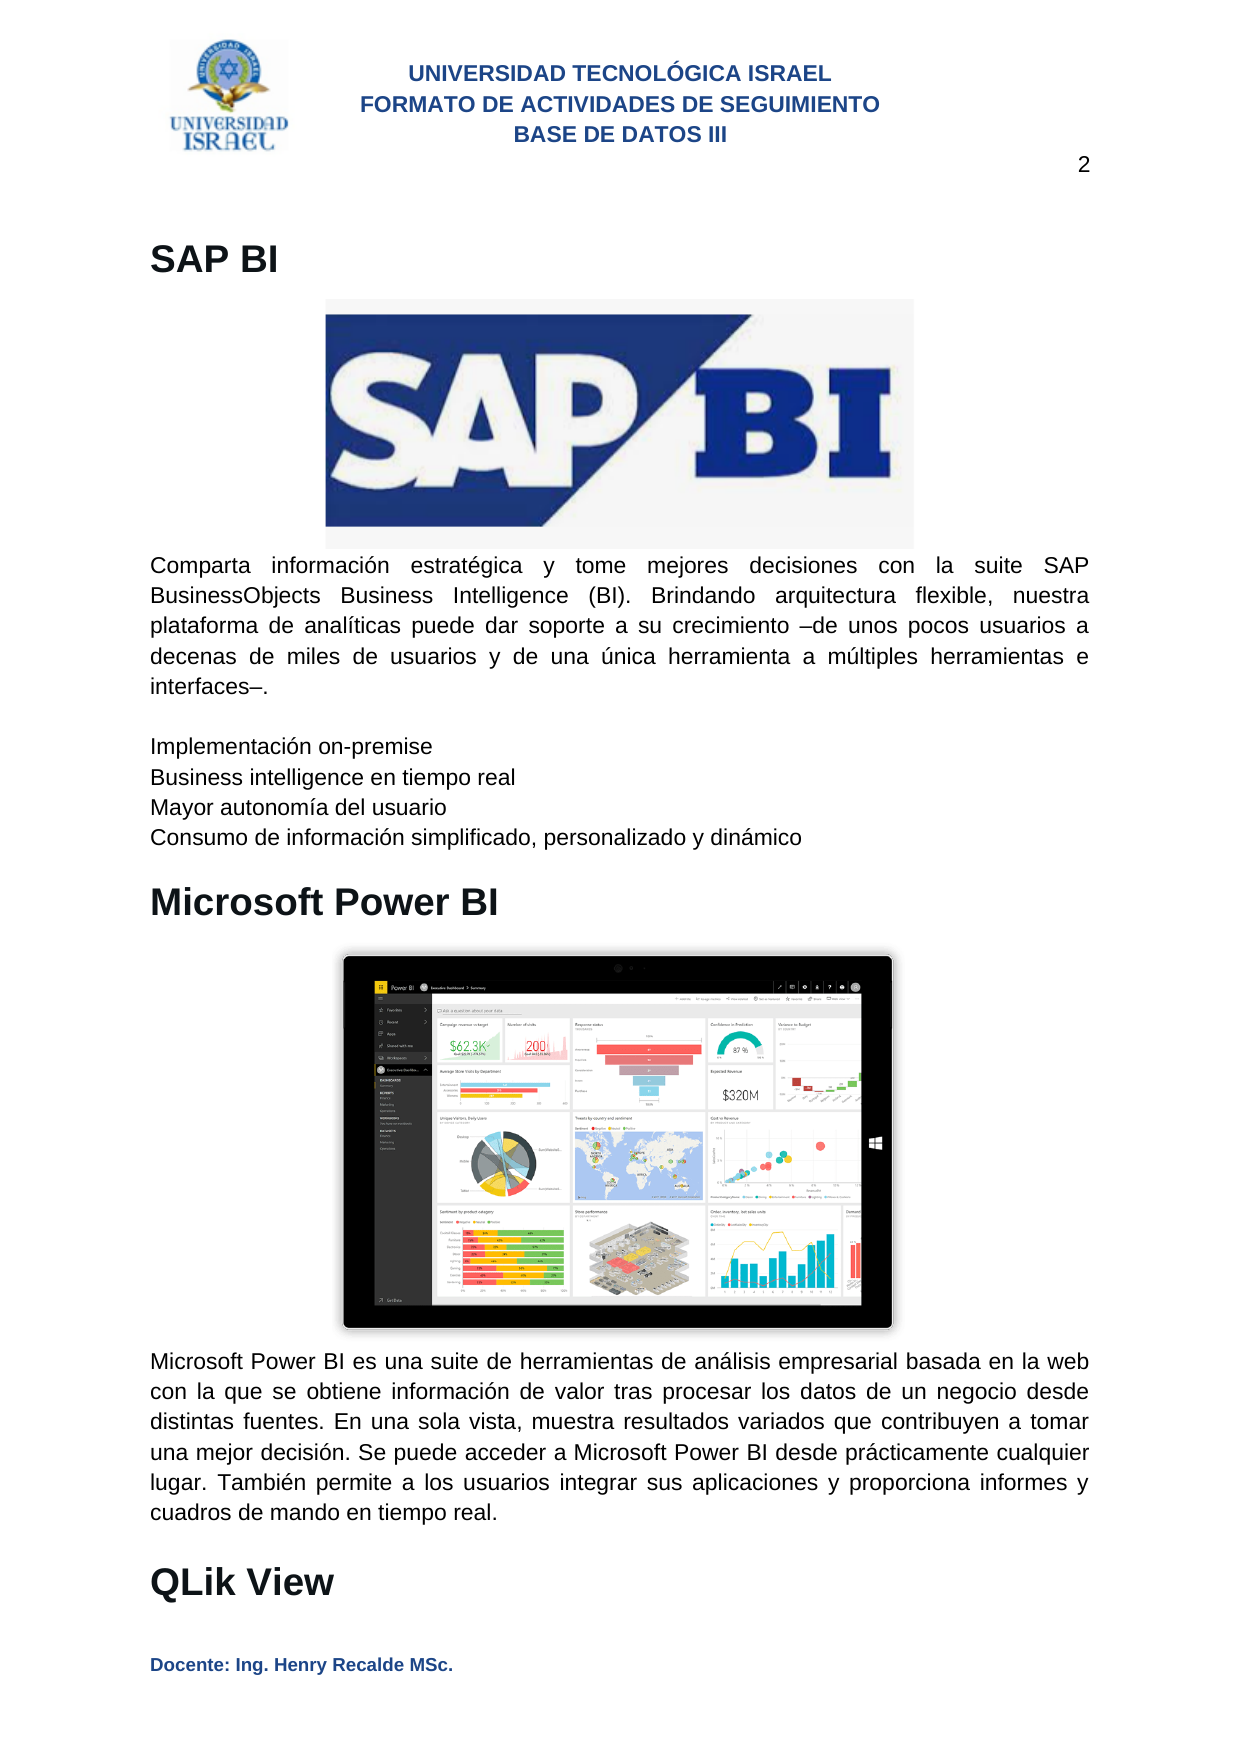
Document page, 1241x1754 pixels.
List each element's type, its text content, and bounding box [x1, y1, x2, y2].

picture [331, 942, 909, 1344]
text Business intelligence en tiempo real [150, 763, 1090, 790]
text Comparta información estratégica y tome mejores decisiones con la suite SAP BusinessObjects Business Intelligence (BI). Brindando arquitectura flexible, nuestra plataforma de analíticas puede dar soporte a su crecimiento –de unos pocos usuarios a decenas de miles de usuarios y de una única herramienta a múltiples herramientas e interfaces–. [150, 552, 1090, 699]
text Microsoft Power BI es una suite de herramientas de análisis empresarial basada en la web con la que se obtiene información de valor tras procesar los datos de un negocio desde distintas fuentes. En una sola vista, muestra resultados variados que contribuyen a tomar una mejor decisión. Se puede acceder a Microsoft Power BI desde prácticamente cualquier lugar. También permite a los usuarios integrar sus aplicaciones y proporciona informes y cuadros de mando en tiempo real. [150, 1348, 1090, 1525]
subtitle Microsoft Power BI [150, 879, 1090, 923]
text QLik View [150, 1559, 1090, 1604]
picture [315, 299, 925, 549]
picture [150, 29, 307, 161]
text Consumo de información simplificado, personalizado y dinámico [150, 824, 1090, 850]
text Mayor autonomía del usuario [150, 794, 1090, 820]
text Implementación on-premise [150, 733, 1090, 760]
subtitle SAP BI [150, 236, 1090, 281]
